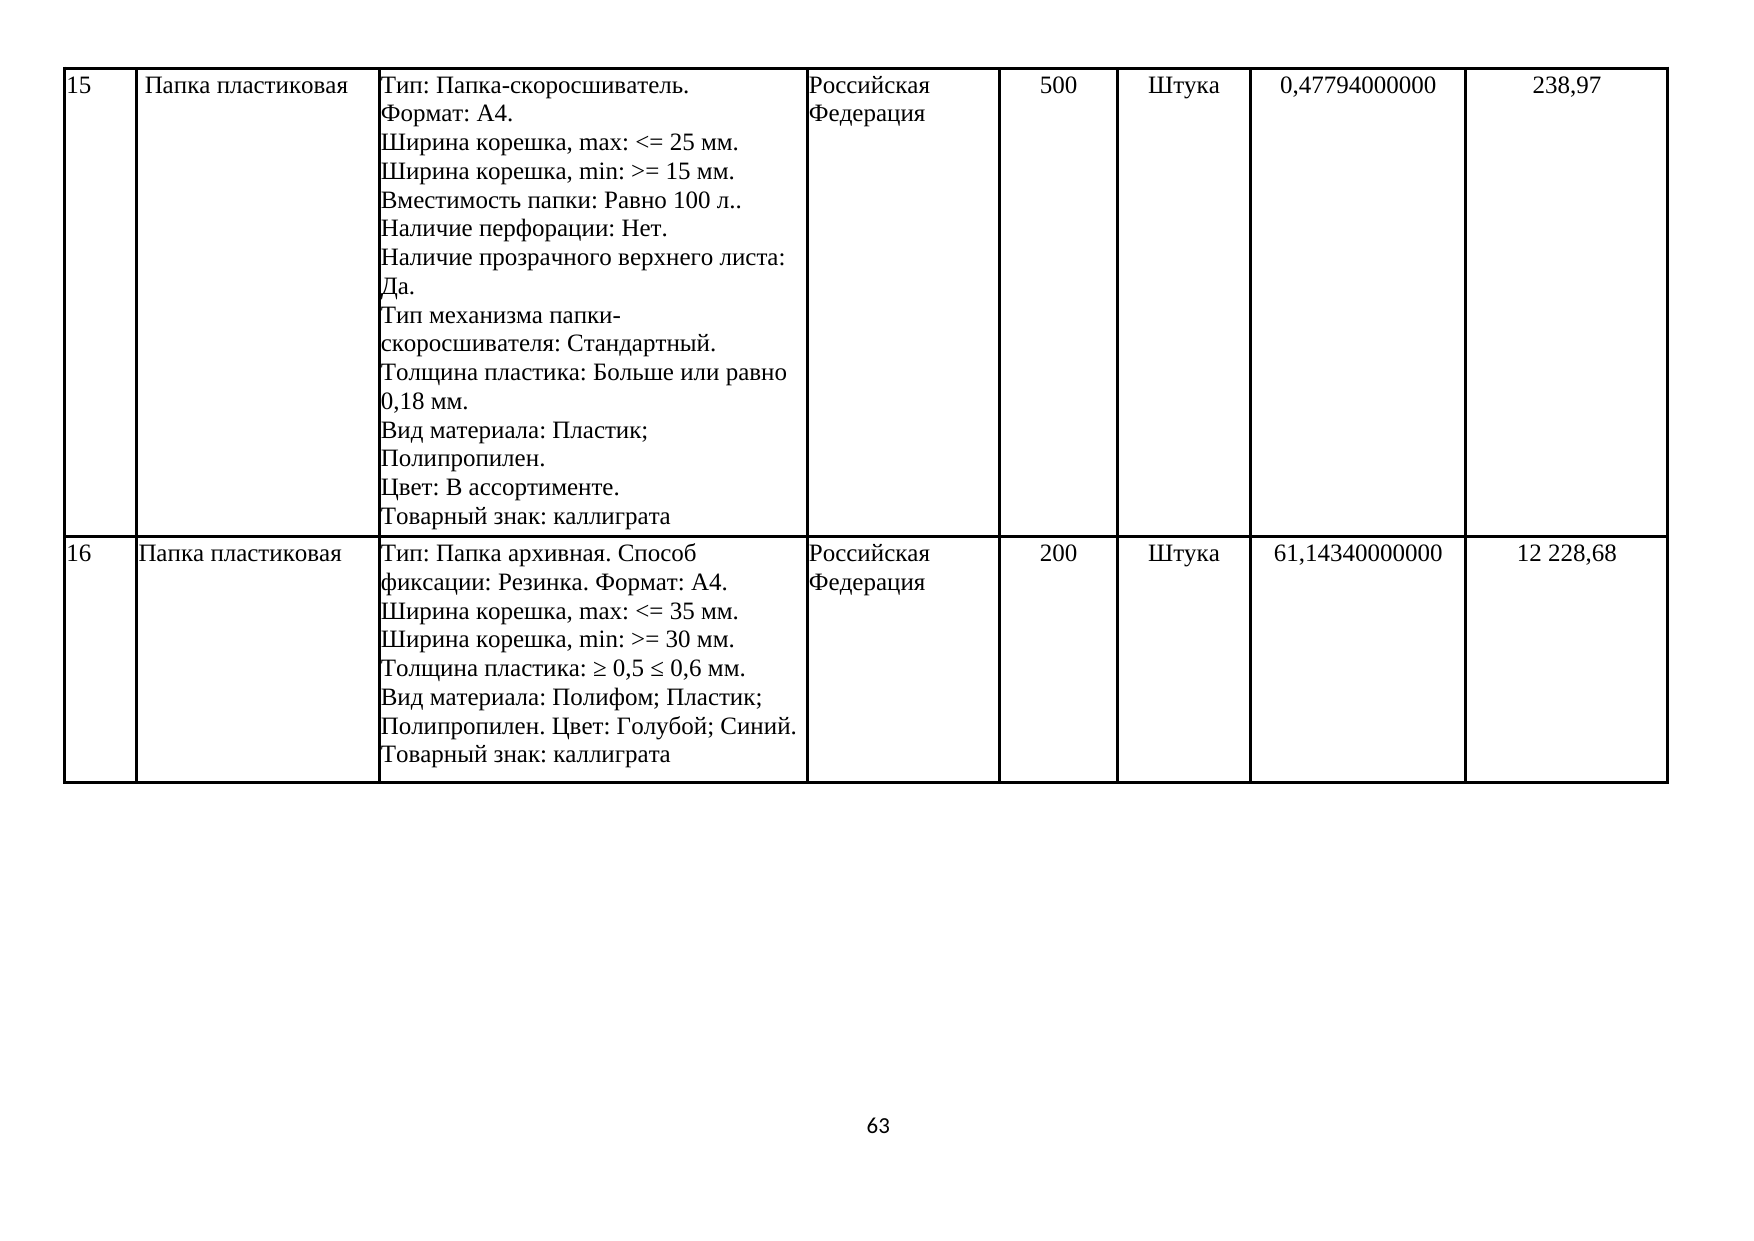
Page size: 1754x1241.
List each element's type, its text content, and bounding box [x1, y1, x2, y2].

table_cell 0,47794000000 [1252, 70, 1464, 535]
table_cell Российская Федерация [809, 70, 998, 535]
table_cell 238,97 [1467, 70, 1666, 535]
table_cell 200 [1001, 538, 1116, 781]
table_cell Штука [1119, 538, 1249, 781]
table_cell 16 [66, 538, 135, 781]
table_cell 61,14340000000 [1252, 538, 1464, 781]
table_cell Папка пластиковая [138, 538, 378, 781]
table_cell Российская Федерация [809, 538, 998, 781]
table_cell Штука [1119, 70, 1249, 535]
table_cell Папка пластиковая [138, 70, 378, 535]
table_cell 500 [1001, 70, 1116, 535]
table_cell 15 [66, 70, 135, 535]
table_cell Тип: Папка архивная. Способ фиксации: Резинка. Формат: A4. Ширина корешка, max: <= 35 мм. Ширина корешка, min: >= 30 мм. Толщина пластика: ≥ 0,5 ≤ 0,6 мм. Вид материала: Полифом; Пластик; Полипропилен. Цвет: Голубой; Синий. Товарный знак: каллиграта [381, 538, 806, 781]
table_cell 12 228,68 [1467, 538, 1666, 781]
table_cell Тип: Папка-скоросшиватель. Формат: A4. Ширина корешка, max: <= 25 мм. Ширина корешка, min: >= 15 мм. Вместимость папки: Равно 100 л.. Наличие перфорации: Нет. Наличие прозрачного верхнего листа: Да. Тип механизма папки- скоросшивателя: Стандартный. Толщина пластика: Больше или равно 0,18 мм. Вид материала: Пластик; Полипропилен. Цвет: В ассортименте. Товарный знак: каллиграта [381, 70, 806, 535]
